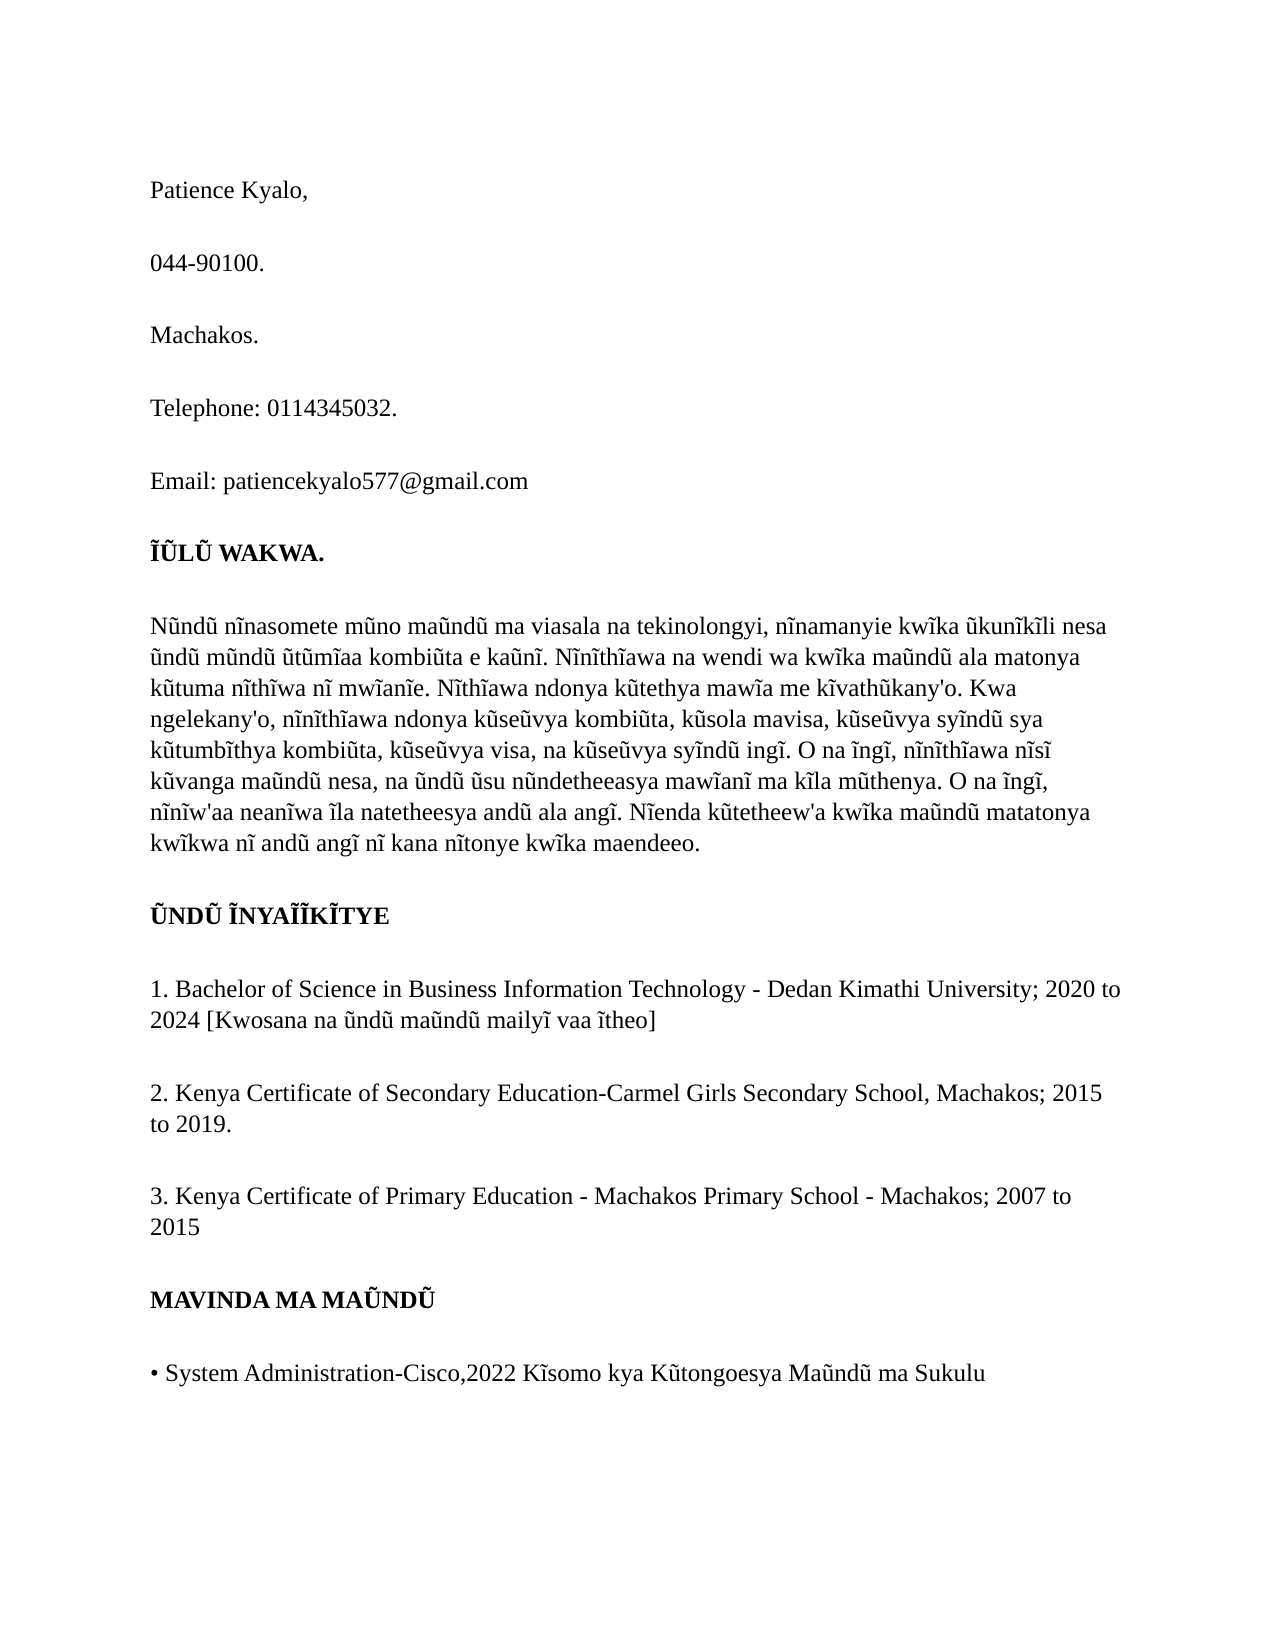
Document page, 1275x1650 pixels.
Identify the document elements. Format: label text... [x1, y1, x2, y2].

text Email: patiencekyalo577@gmail.com [150, 466, 1125, 494]
text Machakos. [150, 320, 1125, 349]
text MAVINDA MA MAŨNDŨ [150, 1285, 1125, 1314]
text Telephone: 0114345032. [150, 393, 1125, 422]
text 3. Kenya Certificate of Primary Education - Machakos Primary School - Machakos; 2007 to 2015 [150, 1181, 1125, 1241]
text ŨNDŨ ĨNYAĨĨKĨTYE [150, 901, 1125, 930]
text 044-90100. [150, 248, 1125, 276]
text 1. Bachelor of Science in Business Information Technology - Dedan Kimathi University; 2020 to 2024 [Kwosana na ũndũ maũndũ mailyĩ vaa ĩtheo] [150, 974, 1125, 1034]
text Patience Kyalo, [150, 175, 1125, 204]
text • System Administration-Cisco,2022 Kĩsomo kya Kũtongoesya Maũndũ ma Sukulu [150, 1358, 1125, 1387]
text 2. Kenya Certificate of Secondary Education-Carmel Girls Secondary School, Machakos; 2015 to 2019. [150, 1078, 1125, 1137]
text Nũndũ nĩnasomete mũno maũndũ ma viasala na tekinolongyi, nĩnamanyie kwĩka ũkunĩkĩli nesa ũndũ mũndũ ũtũmĩaa kombiũta e kaũnĩ. Nĩnĩthĩawa na wendi wa kwĩka maũndũ ala matonya kũtuma nĩthĩwa nĩ mwĩanĩe. Nĩthĩawa ndonya kũtethya mawĩa me kĩvathũkany'o. Kwa ngelekany'o, nĩnĩthĩawa ndonya kũseũvya kombiũta, kũsola mavisa, kũseũvya syĩndũ sya kũtumbĩthya kombiũta, kũseũvya visa, na kũseũvya syĩndũ ingĩ. O na ĩngĩ, nĩnĩthĩawa nĩsĩ kũvanga maũndũ nesa, na ũndũ ũsu nũndetheeasya mawĩanĩ ma kĩla mũthenya. O na ĩngĩ, nĩnĩw'aa neanĩwa ĩla natetheesya andũ ala angĩ. Nĩenda kũtetheew'a kwĩka maũndũ matatonya kwĩkwa nĩ andũ angĩ nĩ kana nĩtonye kwĩka maendeeo. [150, 611, 1125, 857]
text ĨŨLŨ WAKWA. [150, 538, 1125, 567]
